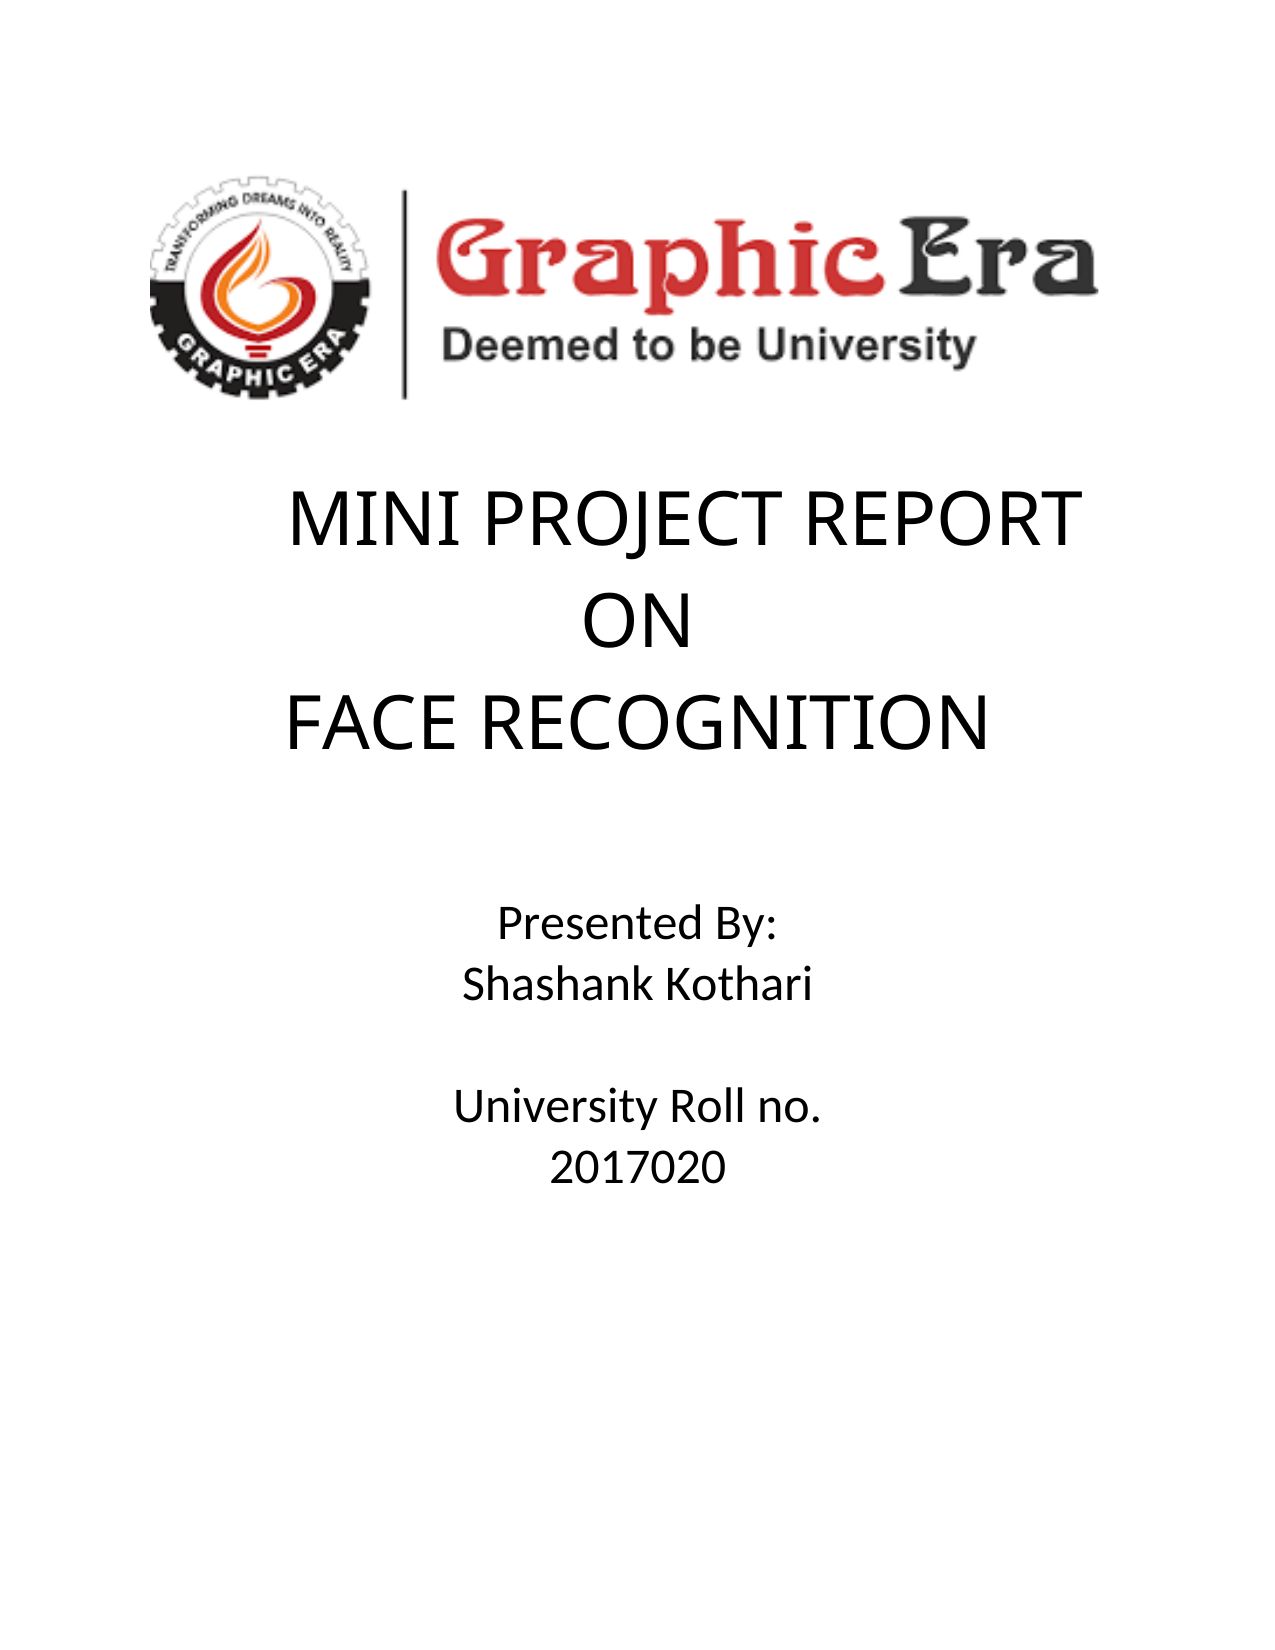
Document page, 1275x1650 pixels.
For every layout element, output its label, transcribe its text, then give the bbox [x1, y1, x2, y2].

text FACE RECOGNITION [150, 669, 1125, 771]
text Shashank Kothari [150, 952, 1125, 1013]
picture [150, 150, 1099, 440]
text ON [150, 567, 1125, 669]
text Presented By: [150, 891, 1125, 952]
text University Roll no. [150, 1074, 1125, 1135]
text 2017020 [150, 1135, 1125, 1196]
text MINI PROJECT REPORT [150, 465, 1125, 567]
